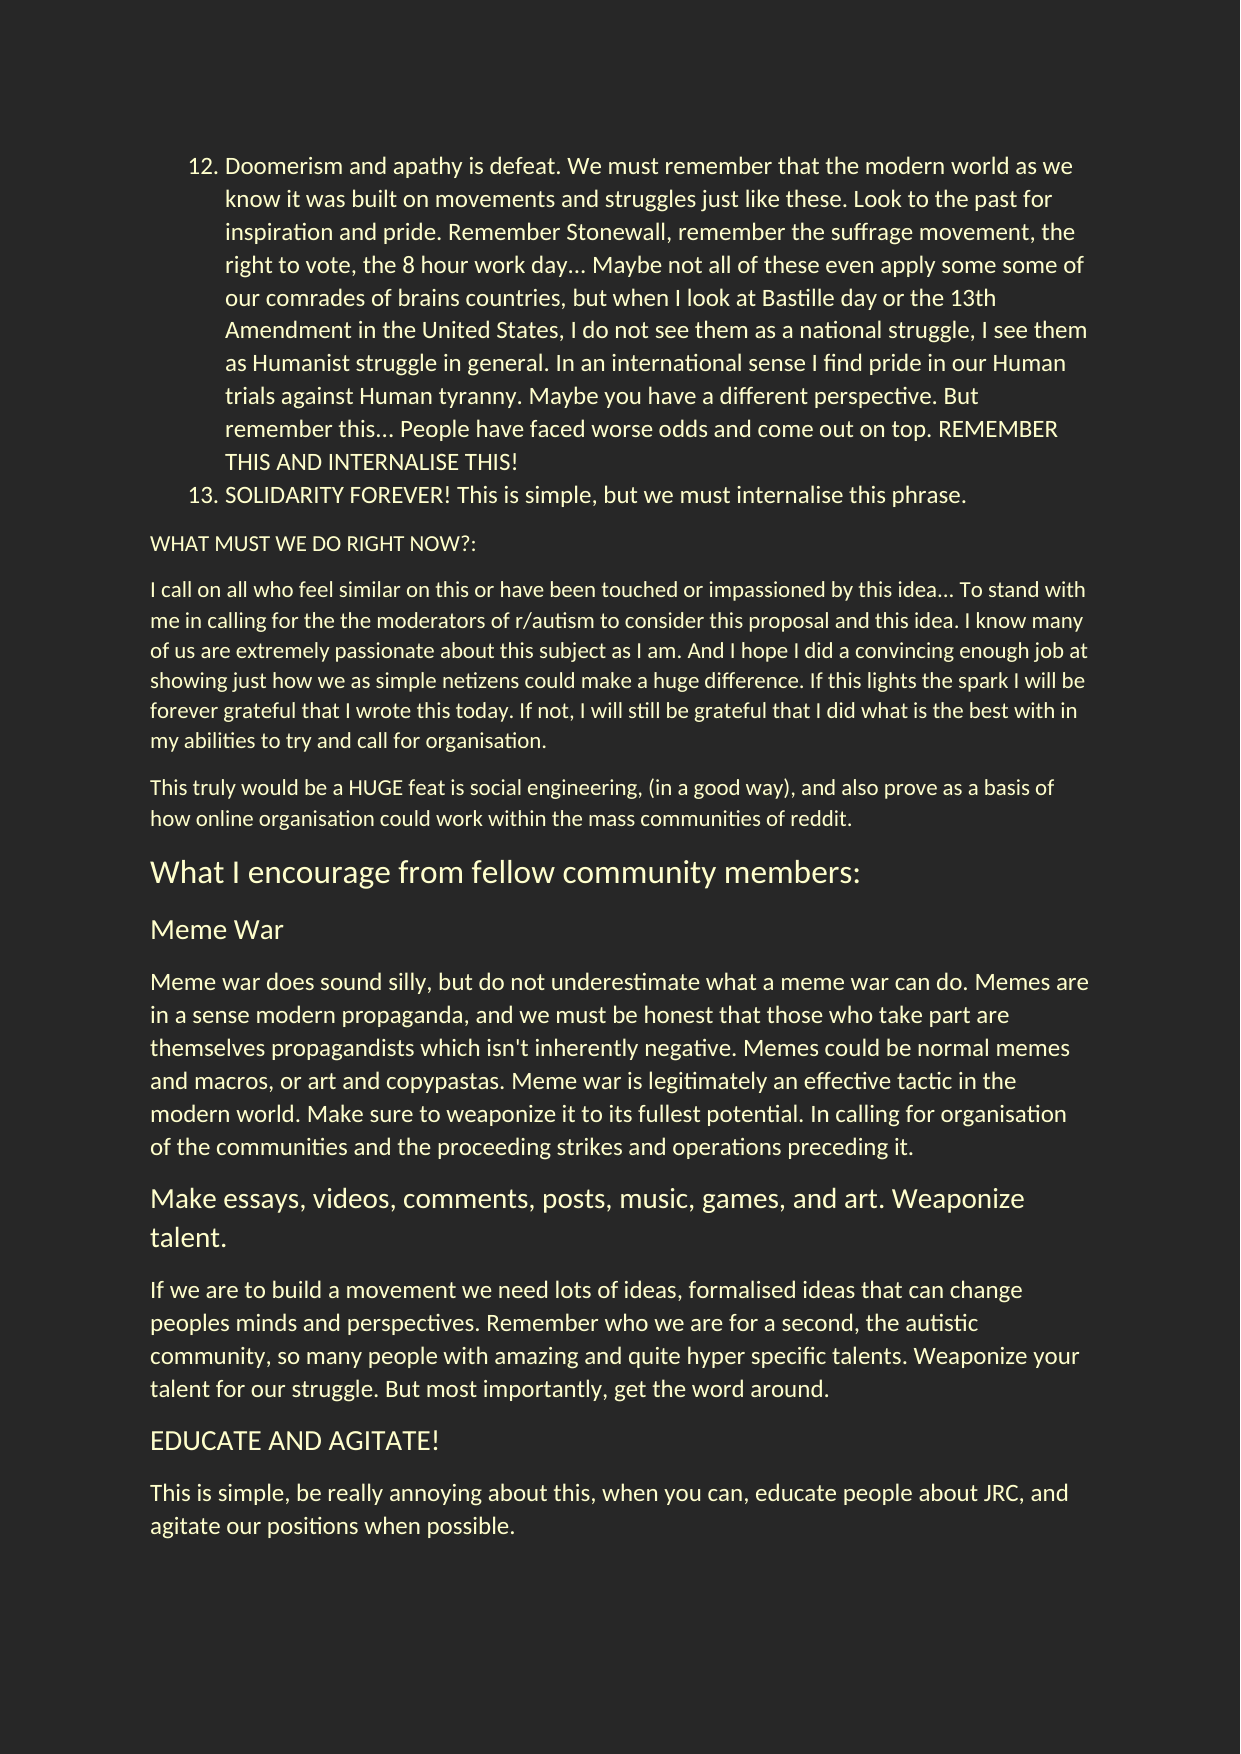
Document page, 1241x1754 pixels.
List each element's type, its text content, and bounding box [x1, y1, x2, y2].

text If we are to build a movement we need lots of ideas, formalised ideas that can change peoples minds and perspectives. Remember who we are for a second, the autistic community, so many people with amazing and quite hyper specific talents. Weaponize your talent for our struggle. But most importantly, get the word around. [150, 1274, 1090, 1403]
text This is simple, be really annoying about this, when you can, educate people about JRC, and agitate our positions when possible. [150, 1477, 1090, 1541]
list SOLIDARITY FOREVER! This is simple, but we must internalise this phrase. [187, 479, 1090, 510]
text EDUCATE AND AGITATE! [150, 1422, 1090, 1458]
text WHAT MUST WE DO RIGHT NOW?: [150, 529, 1090, 557]
text I call on all who feel similar on this or have been touched or impassioned by this idea... To stand with me in calling for the the moderators of r/autism to consider this proposal and this idea. I know many of us are extremely passionate about this subject as I am. And I hope I did a convincing enough job at showing just how we as simple netizens could make a huge difference. If this lights the spark I will be forever grateful that I wrote this today. If not, I will still be grateful that I did what is the best with in my abilities to try and call for organisation. [150, 576, 1090, 755]
list Doomerism and apathy is defeat. We must remember that the modern world as we know it was built on movements and struggles just like these. Look to the past for inspiration and pride. Remember Stonewall, remember the suffrage movement, the right to vote, the 8 hour work day... Maybe not all of these even apply some some of our comrades of brains countries, but when I look at Bastille day or the 13th Amendment in the United States, I do not see them as a national struggle, I see them as Humanist struggle in general. In an international sense I find pride in our Human trials against Human tyranny. Maybe you have a different perspective. But remember this... People have faced worse odds and come out on top. REMEMBER THIS AND INTERNALISE THIS! [187, 150, 1090, 477]
text Meme War [150, 911, 1090, 947]
text Meme war does sound silly, but do not underestimate what a meme war can do. Memes are in a sense modern propaganda, and we must be honest that those who take part are themselves propagandists which isn't inherently negative. Memes could be normal memes and macros, or art and copypastas. Meme war is legitimately an effective tactic in the modern world. Make sure to weaponize it to its fullest potential. In calling for organisation of the communities and the proceeding strikes and operations preceding it. [150, 966, 1090, 1161]
text Make essays, videos, comments, posts, music, games, and art. Weaponize talent. [150, 1181, 1090, 1254]
text This truly would be a HUGE feat is social engineering, (in a good way), and also prove as a basis of how online organisation could work within the mass communities of reddit. [150, 773, 1090, 832]
text What I encourage from fellow community members: [150, 851, 1090, 891]
